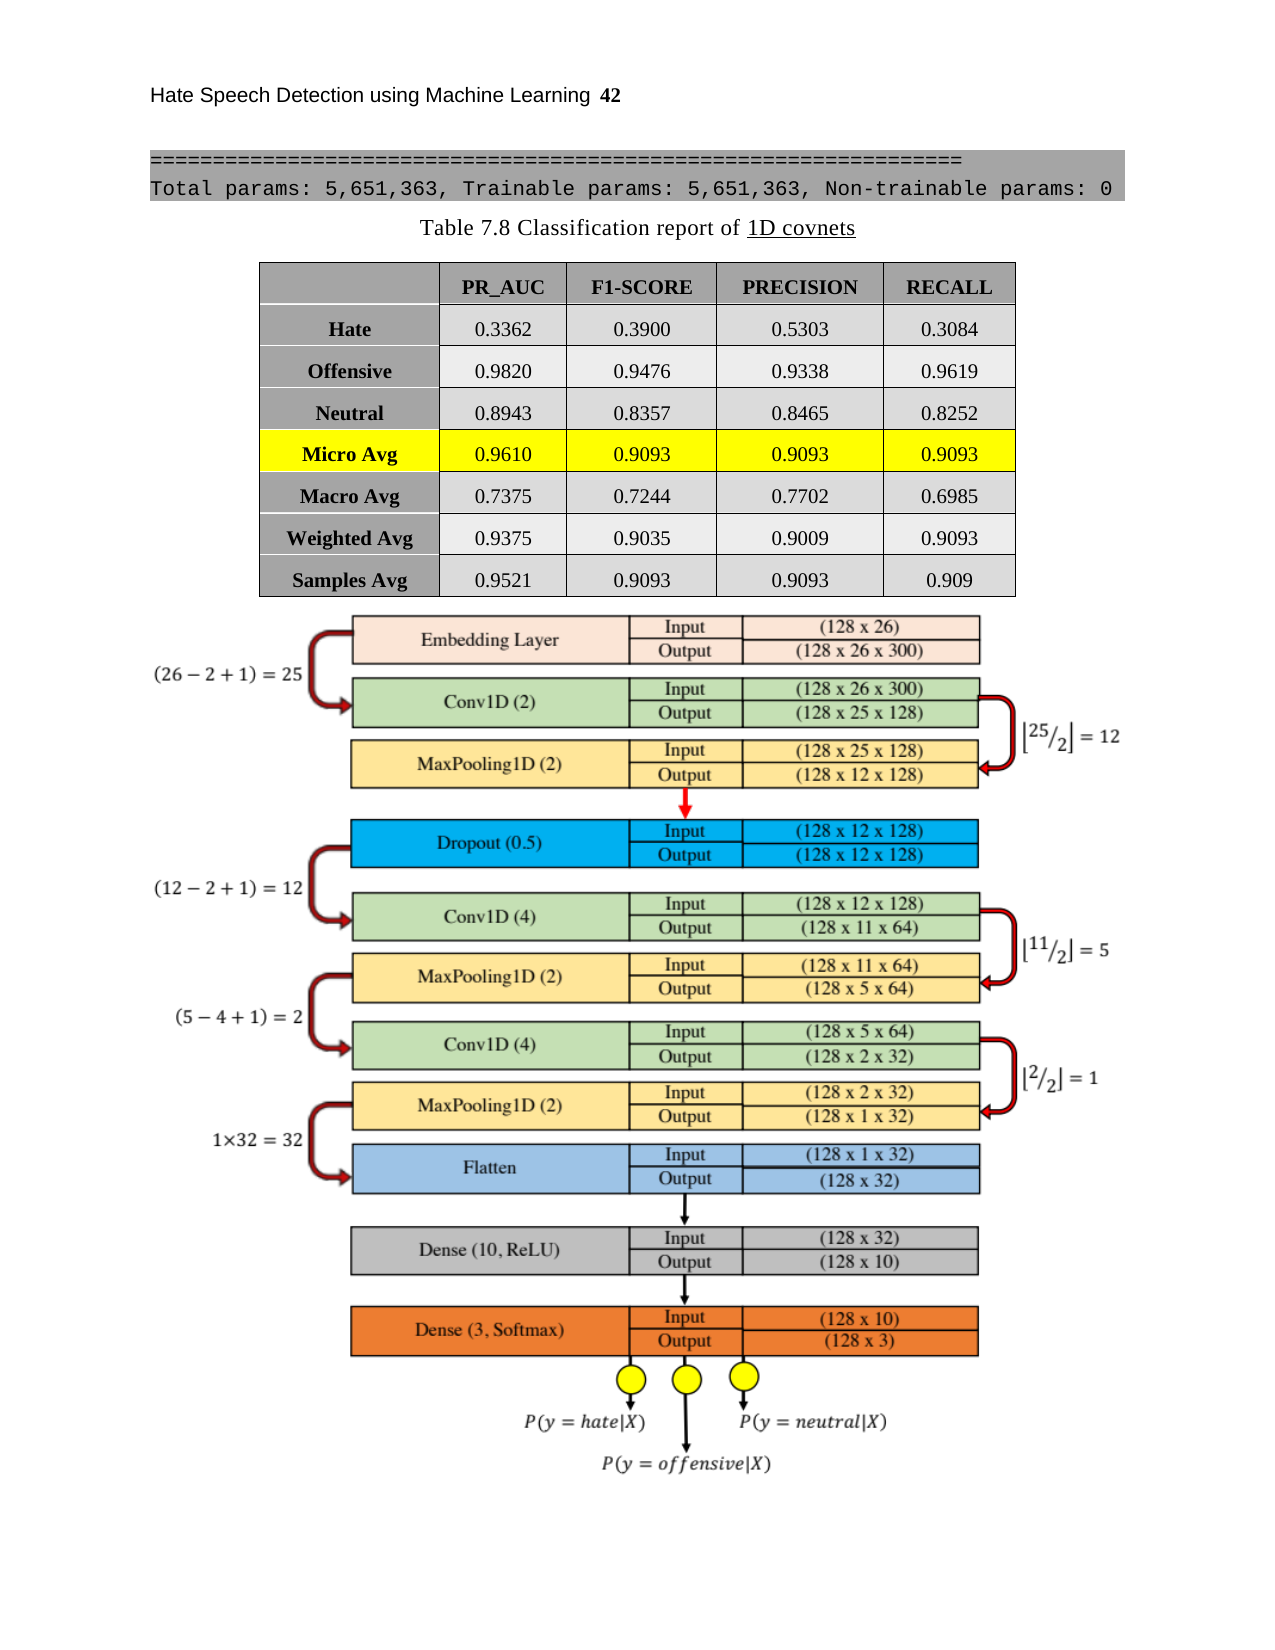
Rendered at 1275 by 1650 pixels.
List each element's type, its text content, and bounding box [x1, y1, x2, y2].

table_cell Macro Avg [260, 472, 439, 512]
table_cell Neutral [260, 388, 439, 429]
table_cell 0.8943 [440, 388, 566, 429]
table_cell Hate [260, 305, 439, 345]
table_cell 0.9093 [567, 555, 716, 596]
table_cell Samples Avg [260, 555, 439, 596]
table_cell 0.9375 [440, 514, 566, 554]
table_cell 0.9093 [884, 514, 1015, 554]
table_header F1-SCORE [567, 263, 716, 303]
table_header PRECISION [717, 263, 883, 303]
table_header RECALL [884, 263, 1015, 303]
table_header [260, 263, 439, 303]
table_cell Offensive [260, 346, 439, 387]
table_cell 0.5303 [717, 305, 883, 345]
table_cell 0.7702 [717, 472, 883, 512]
table_cell 0.9093 [717, 430, 883, 471]
table_cell 0.7375 [440, 472, 566, 512]
table_cell 0.7244 [567, 472, 716, 512]
table_cell 0.3900 [567, 305, 716, 345]
table_cell 0.9476 [567, 346, 716, 387]
table_cell 0.9610 [440, 430, 566, 471]
table_cell 0.9521 [440, 555, 566, 596]
table_cell Weighted Avg [260, 514, 439, 554]
table_header PR_AUC [440, 263, 566, 303]
table_cell 0.9820 [440, 346, 566, 387]
table_cell 0.8465 [717, 388, 883, 429]
table_cell 0.909 [884, 555, 1015, 596]
table_cell 0.8252 [884, 388, 1015, 429]
table_cell 0.3362 [440, 305, 566, 345]
table_cell 0.9619 [884, 346, 1015, 387]
table_cell 0.9093 [717, 555, 883, 596]
table_cell 0.6985 [884, 472, 1015, 512]
table_cell 0.9093 [884, 430, 1015, 471]
text ================================================================= [150, 150, 1125, 174]
table_cell 0.3084 [884, 305, 1015, 345]
text Total params: 5,651,363, Trainable params: 5,651,363, Non-trainable params: 0 [150, 178, 1125, 201]
table_cell Micro Avg [260, 430, 439, 471]
table_cell 0.9338 [717, 346, 883, 387]
table_cell 0.9009 [717, 514, 883, 554]
table_cell 0.9035 [567, 514, 716, 554]
table_cell 0.8357 [567, 388, 716, 429]
table_cell 0.9093 [567, 430, 716, 471]
